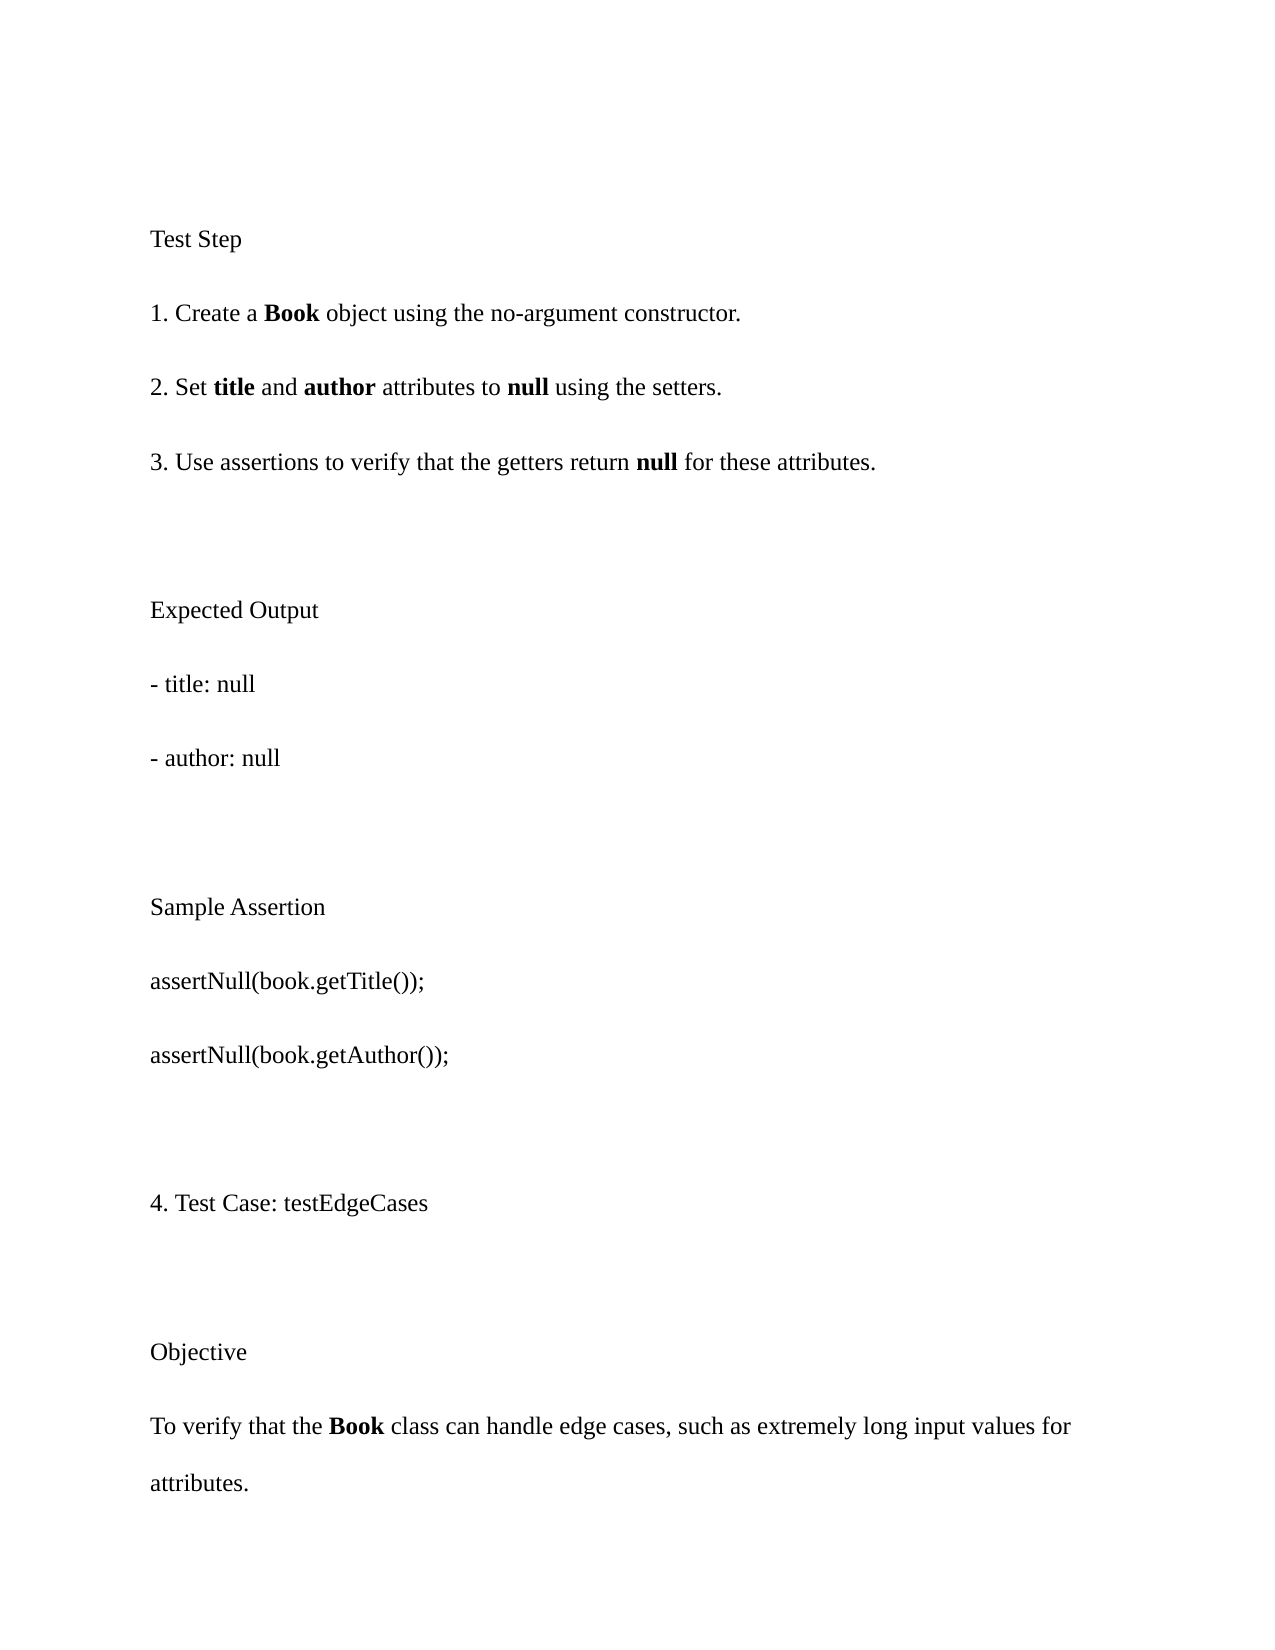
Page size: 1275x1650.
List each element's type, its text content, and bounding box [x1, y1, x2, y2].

text assertNull(book.getAuthor()); [150, 1040, 1125, 1069]
text Expected Output [150, 595, 1125, 624]
text 2. Set title and author attributes to null using the setters. [150, 372, 1125, 401]
text Test Step [150, 224, 1125, 253]
text Objective [150, 1337, 1125, 1365]
text To verify that the Book class can handle edge cases, such as extremely long input values for attributes. [150, 1411, 1125, 1497]
text 3. Use assertions to verify that the getters return null for these attributes. [150, 447, 1125, 475]
text assertNull(book.getTitle()); [150, 966, 1125, 994]
text 1. Create a Book object using the no-argument constructor. [150, 298, 1125, 327]
text - title: null [150, 669, 1125, 698]
text 4. Test Case: testEdgeCases [150, 1188, 1125, 1217]
text Sample Assertion [150, 892, 1125, 920]
text - author: null [150, 743, 1125, 772]
